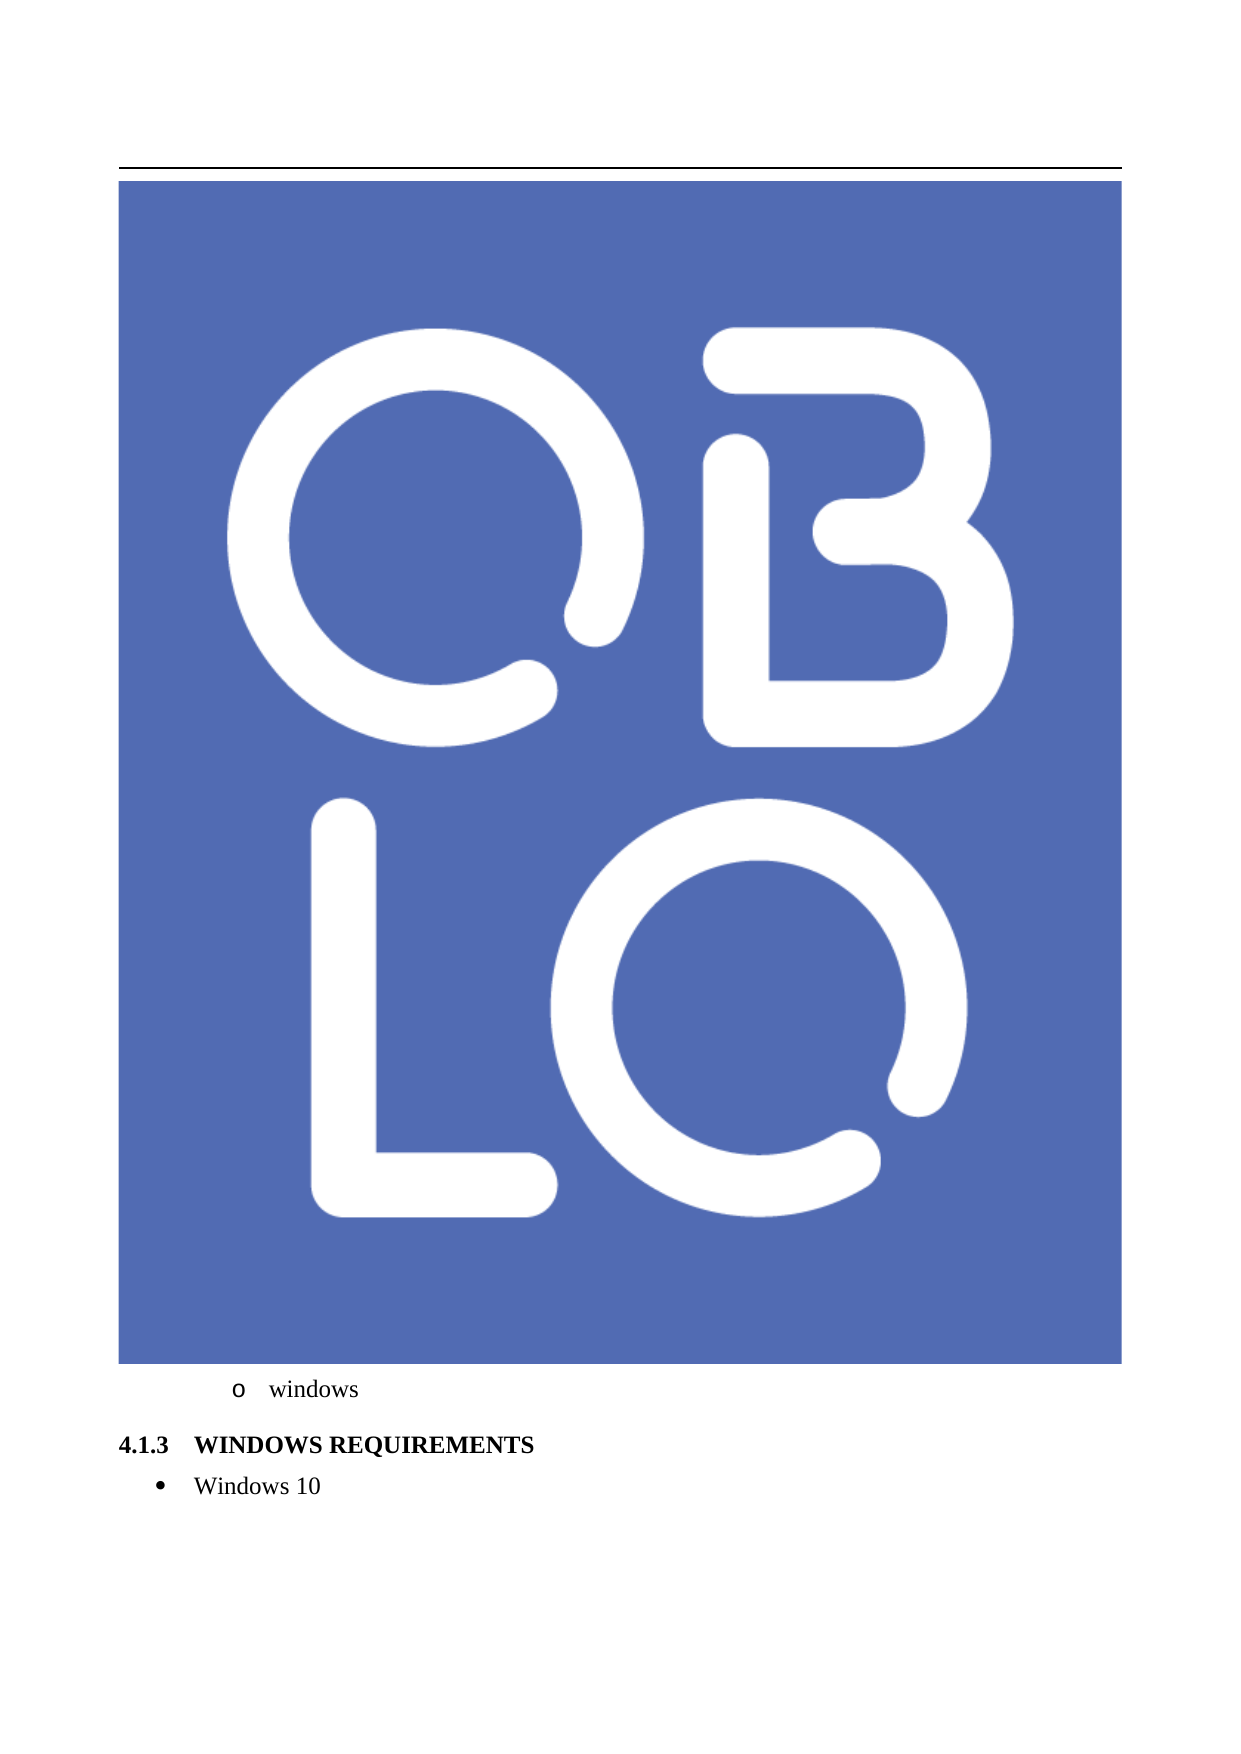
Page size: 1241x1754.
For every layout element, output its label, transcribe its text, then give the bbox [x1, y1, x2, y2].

subtitle WINDOWS REQUIREMENTS [118, 1430, 1122, 1459]
picture [118, 181, 1122, 1364]
list windows [231, 1374, 1122, 1405]
list Windows 10 [156, 1471, 1122, 1500]
